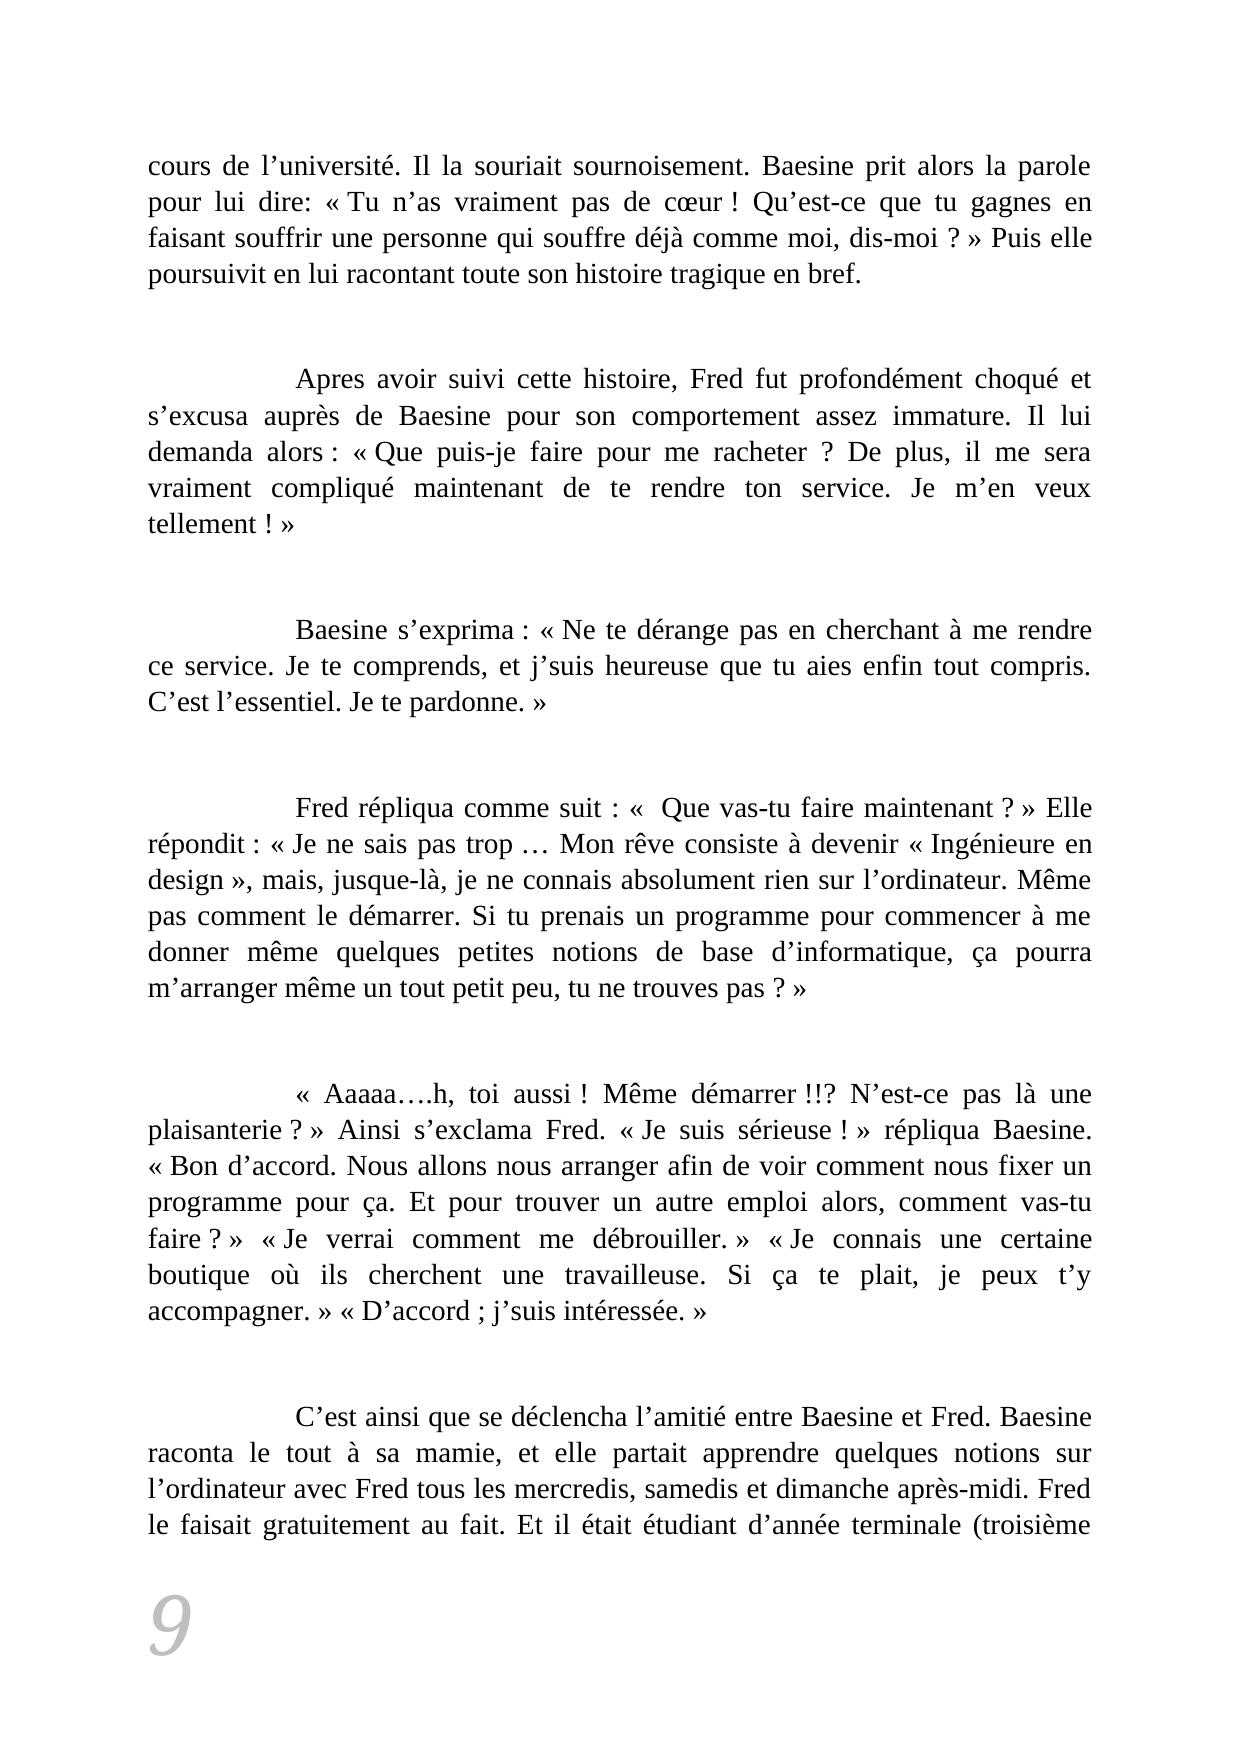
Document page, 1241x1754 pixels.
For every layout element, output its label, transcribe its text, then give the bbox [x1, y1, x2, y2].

text « Aaaaa….h, toi aussi ! Même démarrer !!? N’est-ce pas là une plaisanterie ? » Ainsi s’exclama Fred. « Je suis sérieuse ! » répliqua Baesine. « Bon d’accord. Nous allons nous arranger afin de voir comment nous fixer un programme pour ça. Et pour trouver un autre emploi alors, comment vas-tu faire ? » « Je verrai comment me débrouiller. » « Je connais une certaine boutique où ils cherchent une travailleuse. Si ça te plait, je peux t’y accompagner. » « D’accord ; j’suis intéressée. » [148, 1076, 1093, 1327]
text Apres avoir suivi cette histoire, Fred fut profondément choqué et s’excusa auprès de Baesine pour son comportement assez immature. Il lui demanda alors : « Que puis-je faire pour me racheter ? De plus, il me sera vraiment compliqué maintenant de te rendre ton service. Je m’en veux tellement ! » [148, 362, 1093, 540]
text Fred répliqua comme suit : « Que vas-tu faire maintenant ? » Elle répondit : « Je ne sais pas trop … Mon rêve consiste à devenir « Ingénieure en design », mais, jusque-là, je ne connais absolument rien sur l’ordinateur. Même pas comment le démarrer. Si tu prenais un programme pour commencer à me donner même quelques petites notions de base d’informatique, ça pourra m’arranger même un tout petit peu, tu ne trouves pas ? » [148, 790, 1093, 1004]
text Baesine s’exprima : « Ne te dérange pas en cherchant à me rendre ce service. Je te comprends, et j’suis heureuse que tu aies enfin tout compris. C’est l’essentiel. Je te pardonne. » [148, 612, 1093, 718]
